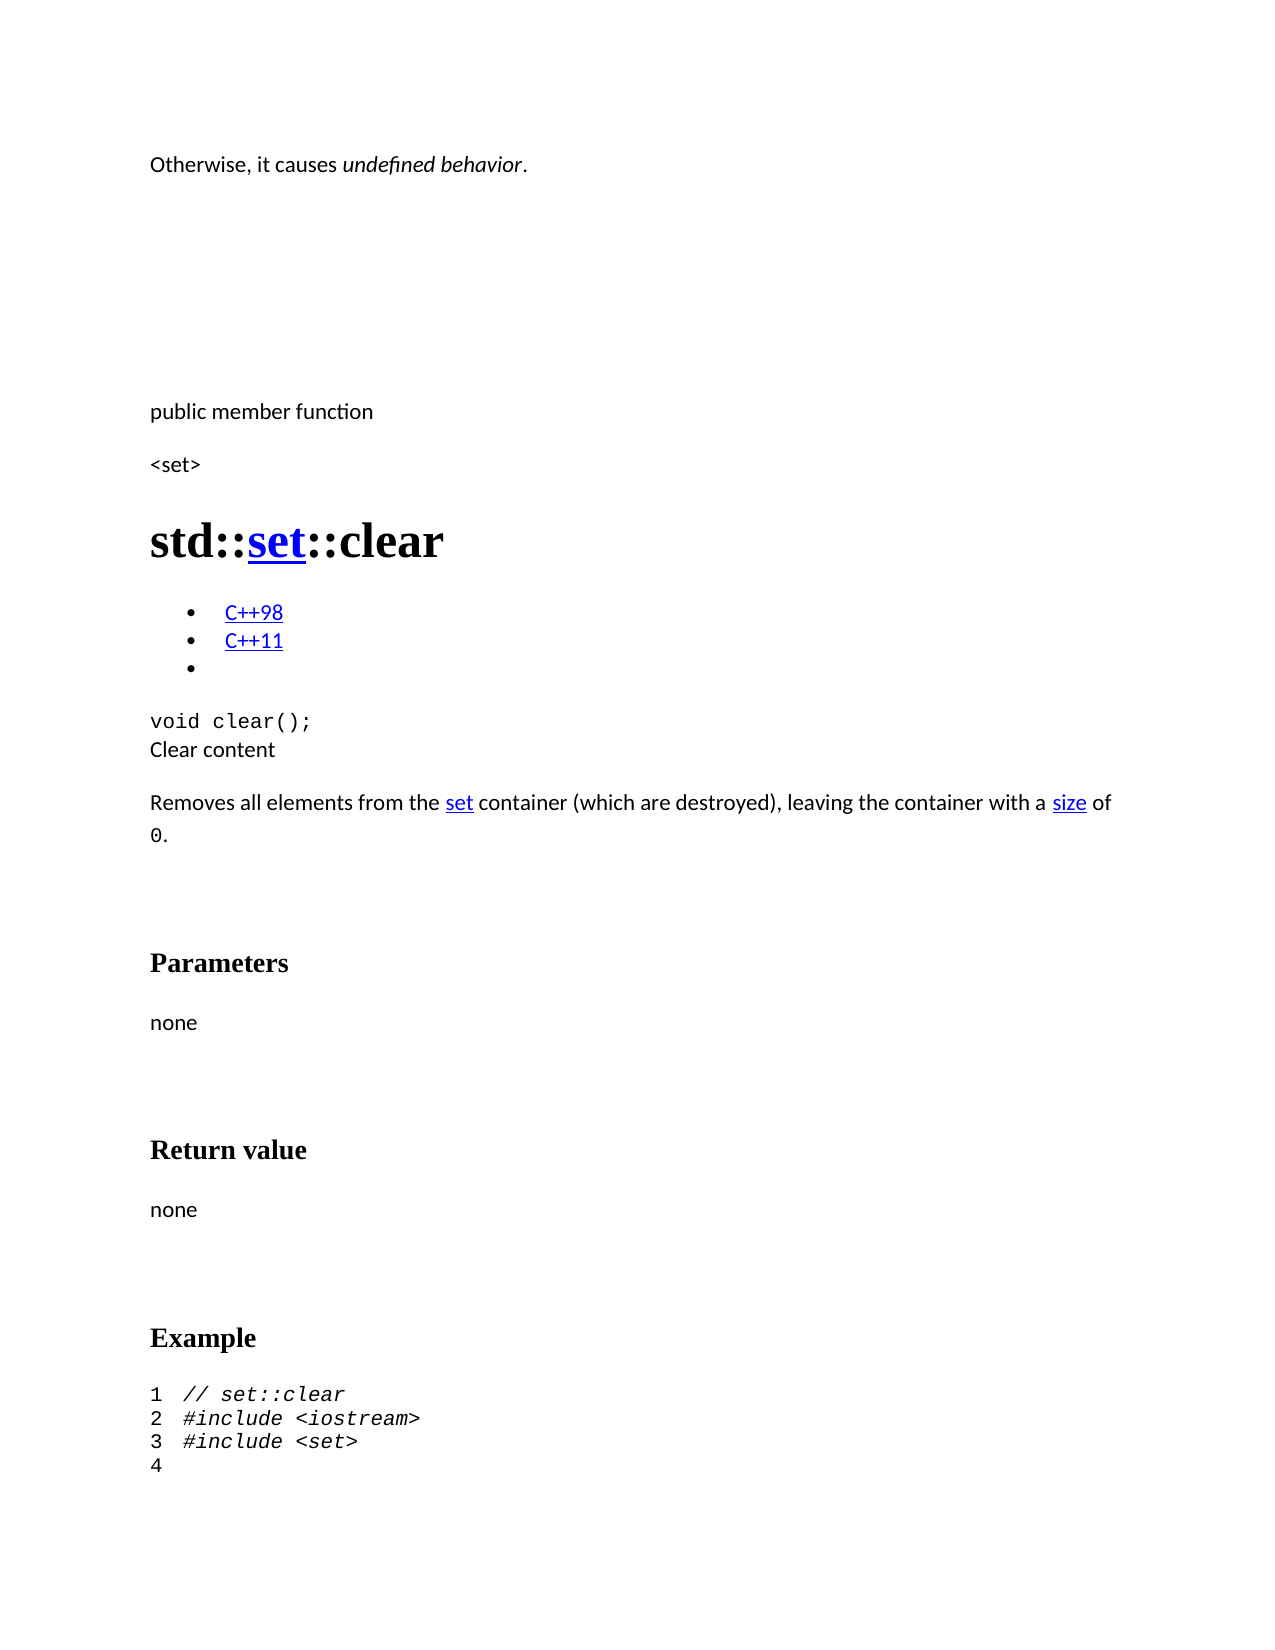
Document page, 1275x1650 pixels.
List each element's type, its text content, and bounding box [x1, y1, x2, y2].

text none [150, 1008, 1125, 1100]
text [150, 150, 1125, 210]
text Clear content [150, 735, 1125, 763]
list C++98 [187, 598, 1125, 626]
subtitle Return value [150, 1133, 1125, 1166]
text <set> [150, 450, 1125, 478]
subtitle Example [150, 1321, 1125, 1353]
text Removes all elements from the set container (which are destroyed), leaving the container with a size of 0. [150, 788, 1125, 913]
text none [150, 1195, 1125, 1287]
text public member function [150, 397, 1125, 425]
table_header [181, 1382, 1077, 1480]
subtitle std::set::clear [150, 511, 1125, 569]
list C++11 [187, 626, 1125, 654]
text void clear(); [150, 711, 1125, 735]
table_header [149, 1382, 181, 1480]
subtitle Parameters [150, 946, 1125, 978]
